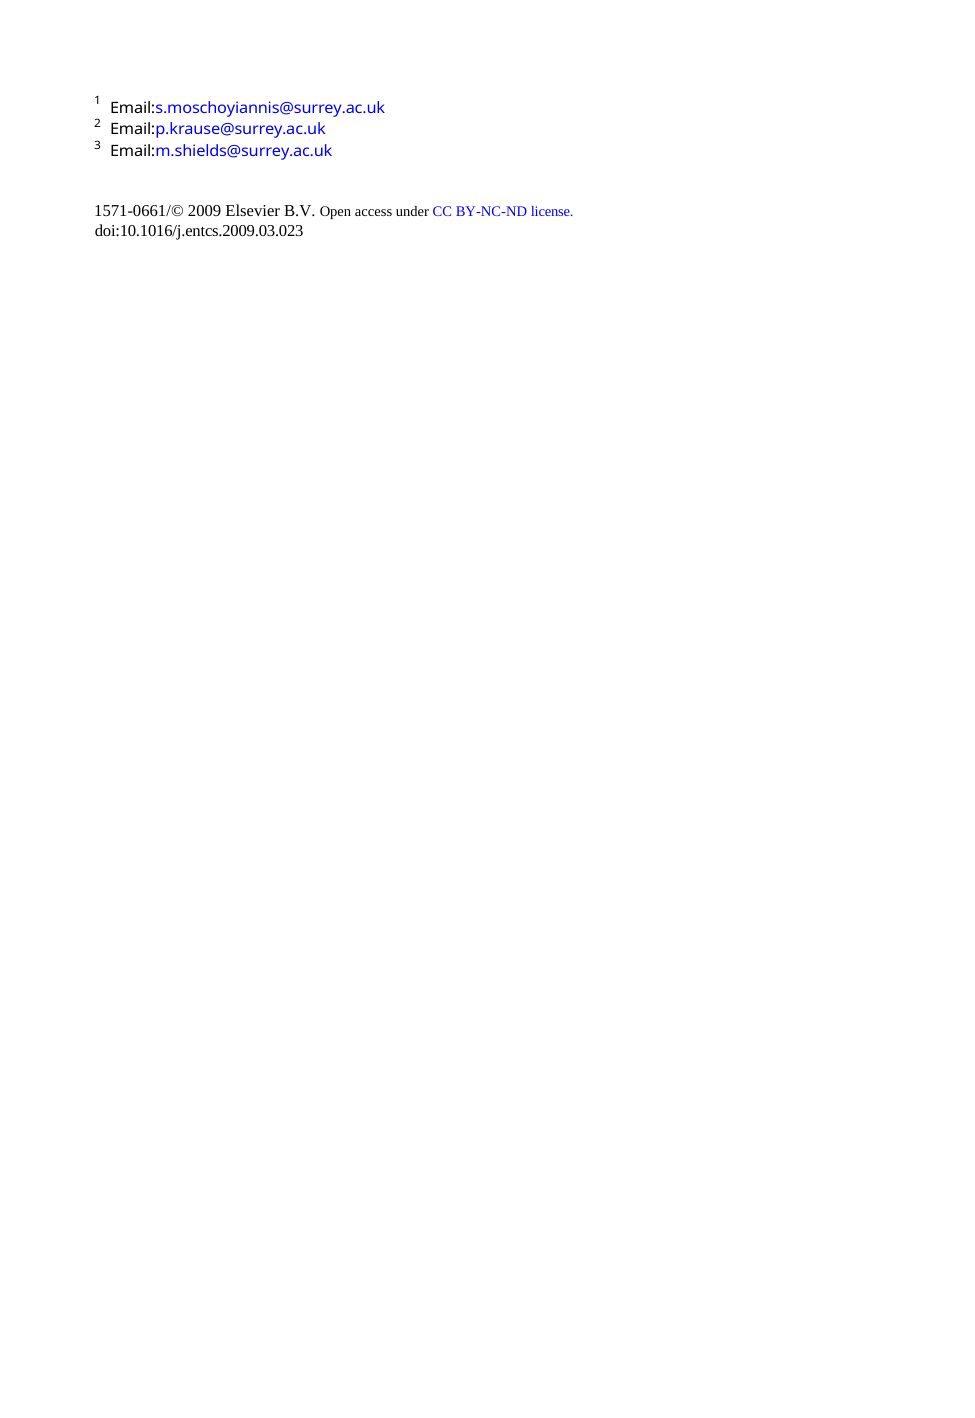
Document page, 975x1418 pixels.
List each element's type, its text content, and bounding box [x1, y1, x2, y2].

text 2 Email:p.krause@surrey.ac.uk [94, 118, 906, 139]
text doi:10.1016/j.entcs.2009.03.023 [94, 221, 906, 240]
text 1571-0661/© 2009 Elsevier B.V. Open access under CC BY-NC-ND license. [94, 201, 906, 220]
text 3 Email:m.shields@surrey.ac.uk [94, 139, 906, 161]
text 1 Email:s.moschoyiannis@surrey.ac.uk [94, 96, 906, 118]
